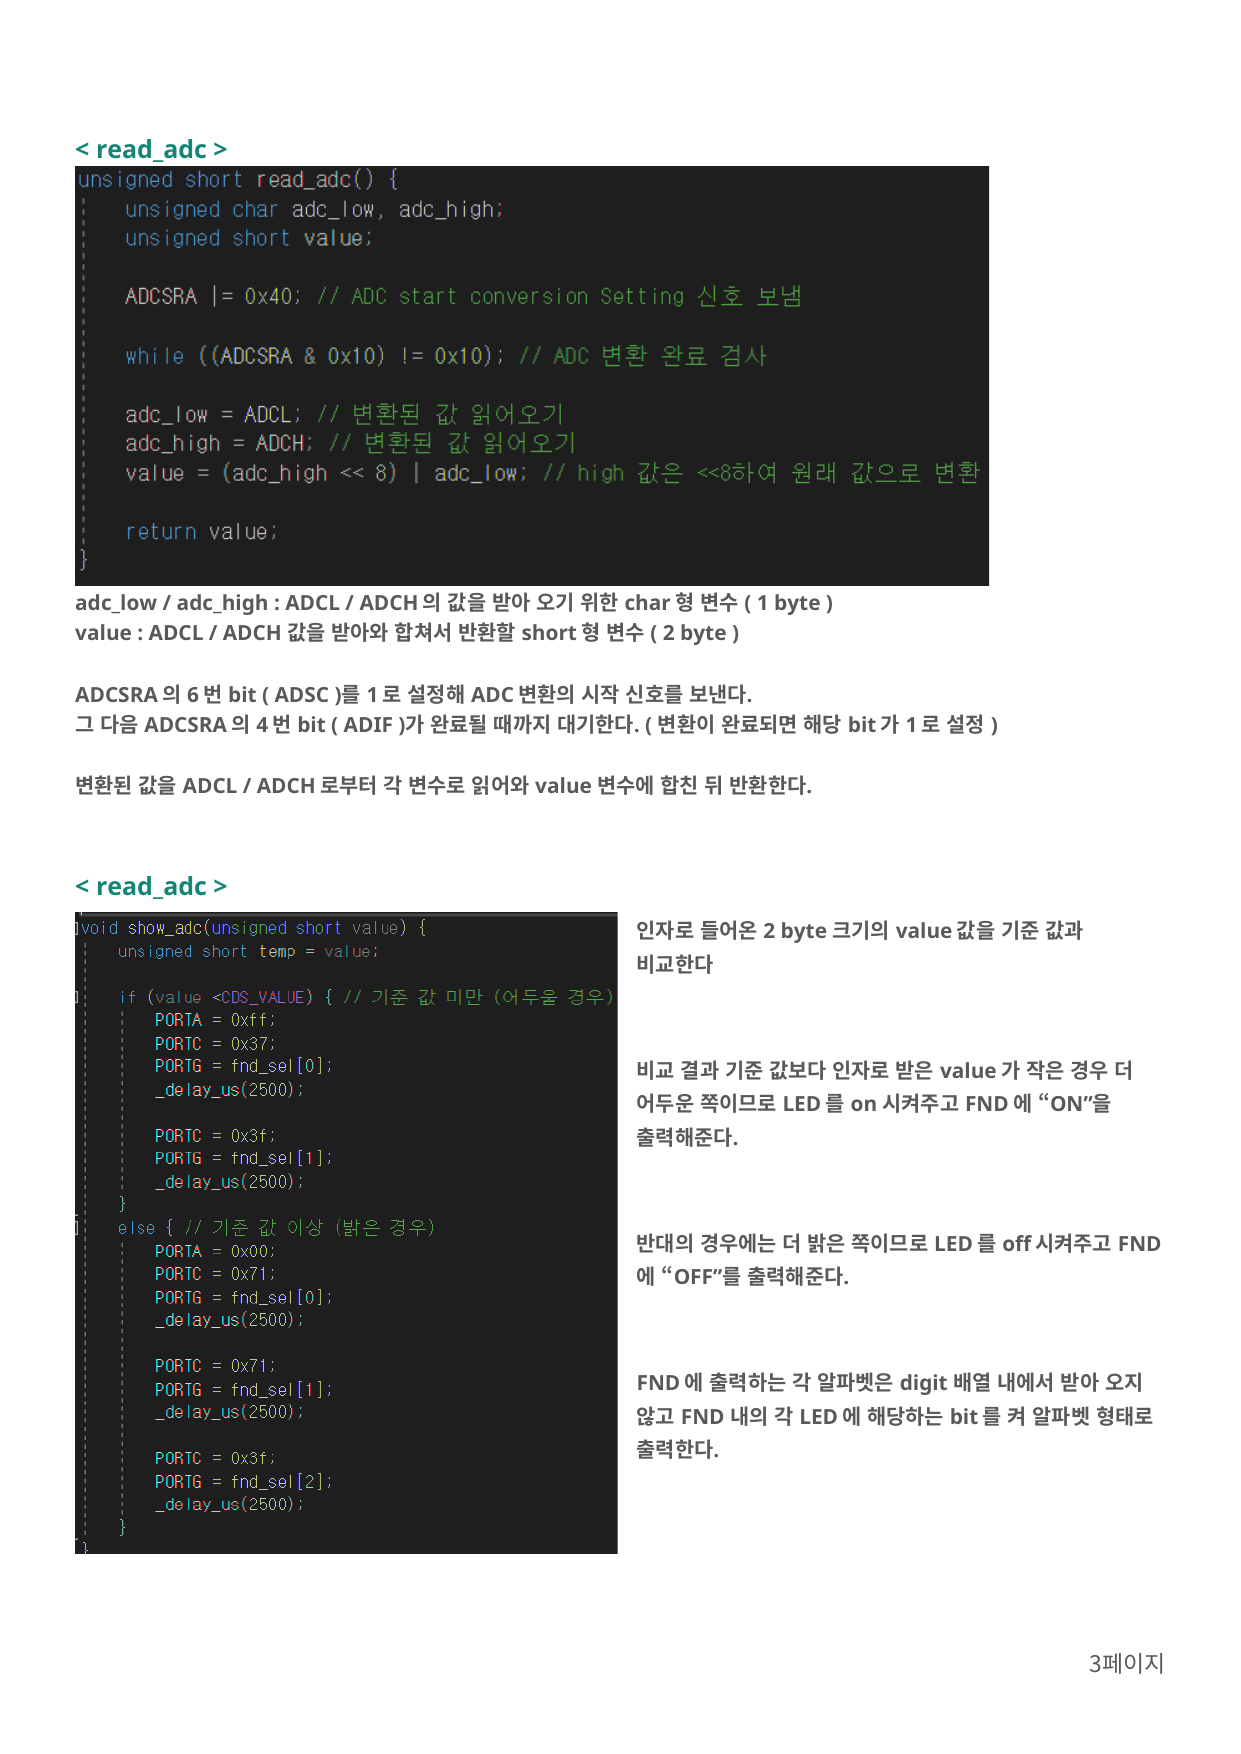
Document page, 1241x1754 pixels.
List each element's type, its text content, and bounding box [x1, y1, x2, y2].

text 비교 결과 기준 값보다 인자로 받은 value가 작은 경우 더 어두운 쪽이므로 LED를 on 시켜주고 FND에 “ON”을 출력해준다. [618, 1054, 1165, 1151]
picture [75, 166, 990, 586]
list adc_low / adc_high : ADCL / ADCH의 값을 받아 오기 위한 char형 변수 ( 1 byte ) [75, 586, 1165, 616]
text 인자로 들어온 2 byte 크기의 value값을 기준 값과 비교한다 [618, 915, 1165, 978]
picture [75, 912, 618, 1554]
list < read_adc > [75, 868, 1165, 902]
list < read_adc > [75, 132, 1165, 166]
list value : ADCL / ADCH 값을 받아와 합쳐서 반환할 short형 변수 ( 2 byte ) [75, 616, 1165, 647]
list 변환된 값을 ADCL / ADCH로부터 각 변수로 읽어와 value 변수에 합친 뒤 반환한다. [75, 770, 1165, 800]
text FND에 출력하는 각 알파벳은 digit 배열 내에서 받아 오지 않고 FND 내의 각 LED에 해당하는 bit를 켜 알파벳 형태로 출력한다. [618, 1367, 1165, 1464]
list 그 다음 ADCSRA의 4번 bit ( ADIF )가 완료될 때까지 대기한다. ( 변환이 완료되면 해당 bit가 1로 설정 ) [75, 708, 1165, 738]
text 반대의 경우에는 더 밝은 쪽이므로 LED를 off시켜주고 FND에 “OFF”를 출력해준다. [618, 1227, 1165, 1291]
list ADCSRA의 6번 bit ( ADSC )를 1로 설정해 ADC변환의 시작 신호를 보낸다. [75, 678, 1165, 708]
